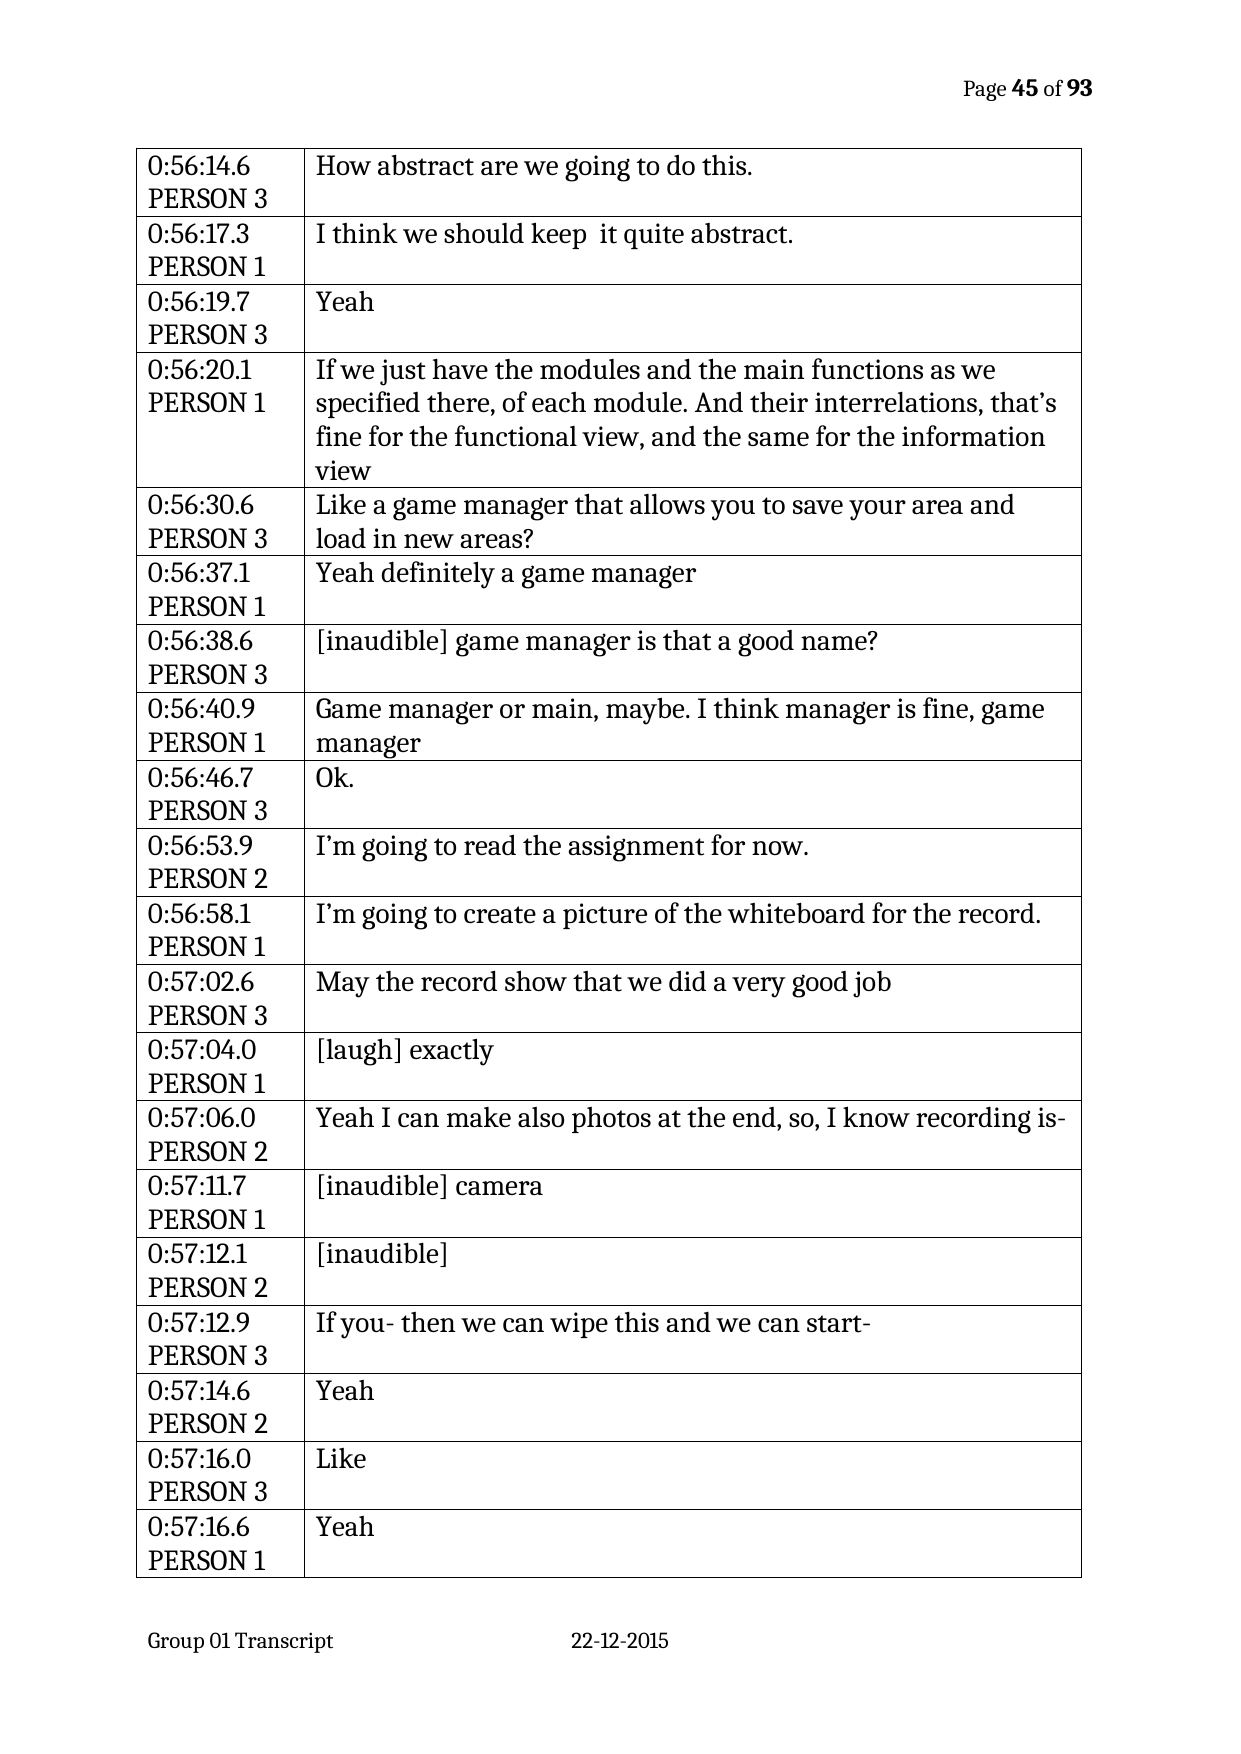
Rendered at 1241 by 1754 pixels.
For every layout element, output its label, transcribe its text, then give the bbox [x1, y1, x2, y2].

table_cell 0:56:38.6 PERSON 3 [137, 625, 304, 692]
table_cell 0:56:53.9 PERSON 2 [137, 829, 304, 896]
table_cell 0:57:04.0 PERSON 1 [137, 1033, 304, 1100]
table_cell [laugh] exactly [305, 1033, 1081, 1100]
table_cell 0:57:02.6 PERSON 3 [137, 965, 304, 1032]
table_cell Yeah [305, 1374, 1081, 1441]
table_cell I’m going to create a picture of the whiteboard for the record. [305, 897, 1081, 964]
table_cell 0:57:11.7 PERSON 1 [137, 1170, 304, 1237]
table_cell 0:56:46.7 PERSON 3 [137, 761, 304, 828]
table_cell 0:56:37.1 PERSON 1 [137, 556, 304, 623]
table_cell 0:57:14.6 PERSON 2 [137, 1374, 304, 1441]
table_cell I’m going to read the assignment for now. [305, 829, 1081, 896]
table_cell Like a game manager that allows you to save your area and load in new areas? [305, 488, 1081, 555]
table_cell How abstract are we going to do this. [305, 149, 1081, 216]
table_cell Like [305, 1442, 1081, 1509]
table_cell 0:57:16.0 PERSON 3 [137, 1442, 304, 1509]
table_cell [inaudible] [305, 1238, 1081, 1305]
table_cell 0:57:06.0 PERSON 2 [137, 1101, 304, 1168]
table_cell Game manager or main, maybe. I think manager is fine, game manager [305, 693, 1081, 760]
table_cell 0:56:17.3 PERSON 1 [137, 217, 304, 284]
table_cell [inaudible] camera [305, 1170, 1081, 1237]
table_cell Yeah [305, 1510, 1081, 1577]
table_cell If you- then we can wipe this and we can start- [305, 1306, 1081, 1373]
table_cell Yeah definitely a game manager [305, 556, 1081, 623]
table_cell Ok. [305, 761, 1081, 828]
table_cell May the record show that we did a very good job [305, 965, 1081, 1032]
table_cell 0:56:40.9 PERSON 1 [137, 693, 304, 760]
table_cell [inaudible] game manager is that a good name? [305, 625, 1081, 692]
table_cell Yeah I can make also photos at the end, so, I know recording is- [305, 1101, 1081, 1168]
table_cell 0:57:16.6 PERSON 1 [137, 1510, 304, 1577]
table_cell I think we should keep it quite abstract. [305, 217, 1081, 284]
table_cell 0:56:58.1 PERSON 1 [137, 897, 304, 964]
table_cell 0:57:12.9 PERSON 3 [137, 1306, 304, 1373]
table_cell 0:56:30.6 PERSON 3 [137, 488, 304, 555]
table_cell 0:56:20.1 PERSON 1 [137, 353, 304, 487]
table_cell 0:56:14.6 PERSON 3 [137, 149, 304, 216]
table_cell If we just have the modules and the main functions as we specified there, of each module. And their interrelations, that’s fine for the functional view, and the same for the information view [305, 353, 1081, 487]
table_cell 0:56:19.7 PERSON 3 [137, 285, 304, 352]
table_cell Yeah [305, 285, 1081, 352]
table_cell 0:57:12.1 PERSON 2 [137, 1238, 304, 1305]
